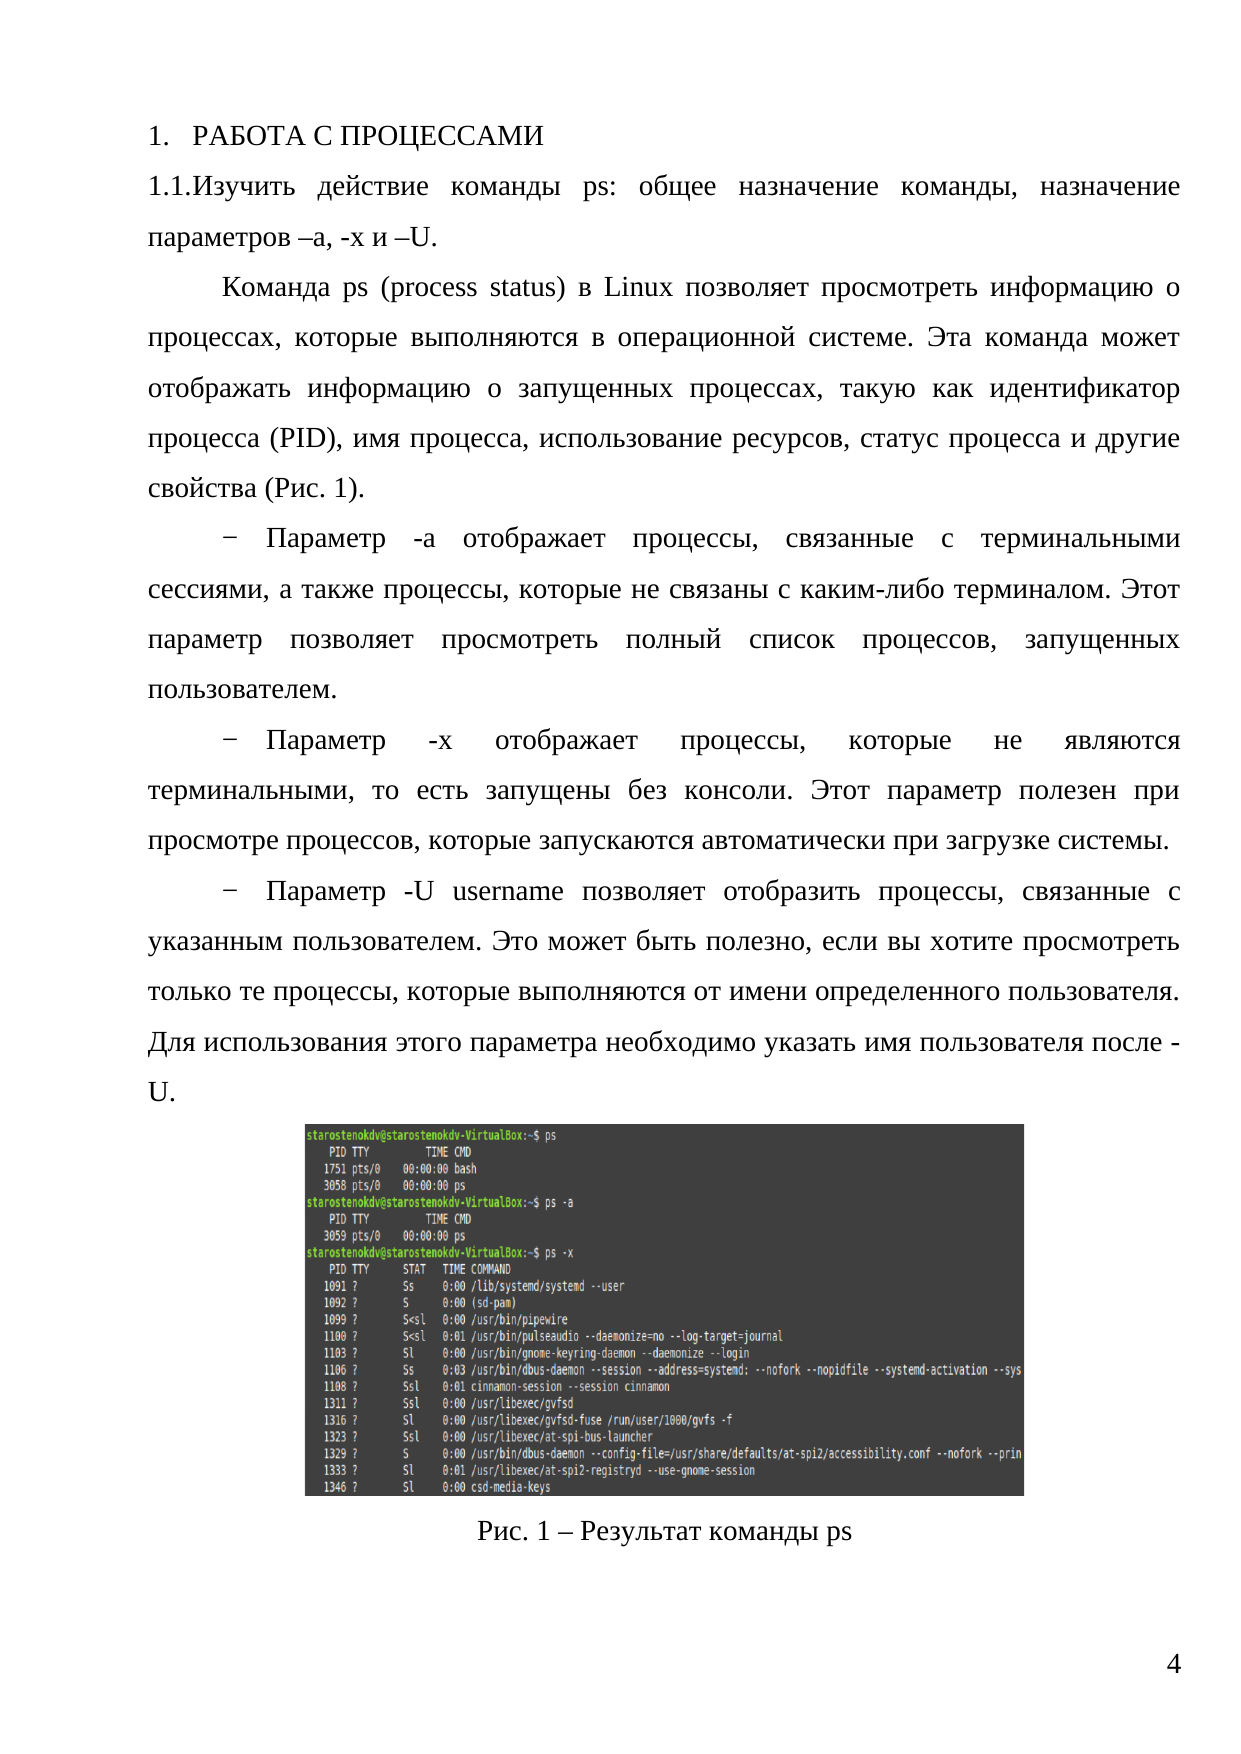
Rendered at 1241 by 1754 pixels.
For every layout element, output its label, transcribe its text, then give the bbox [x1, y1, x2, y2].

picture [304, 1124, 1025, 1496]
text Рис. 1 – Результат команды ps [148, 1513, 1181, 1546]
text Изучить действие команды ps: общее назначение команды, назначение параметров –a, -x и –U. [148, 168, 1181, 252]
subtitle РАБОТА С ПРОЦЕССАМИ [148, 118, 1181, 152]
text Команда ps (process status) в Linux позволяет просмотреть информацию о процессах, которые выполняются в операционной системе. Эта команда может отображать информацию о запущенных процессах, такую как идентификатор процесса (PID), имя процесса, использование ресурсов, статус процесса и другие свойства (Рис. 1). [148, 269, 1181, 504]
list Параметр -a отображает процессы, связанные с терминальными сессиями, а также процессы, которые не связаны с каким-либо терминалом. Этот параметр позволяет просмотреть полный список процессов, запущенных пользователем. [148, 521, 1181, 705]
list Параметр -U username позволяет отобразить процессы, связанные с указанным пользователем. Это может быть полезно, если вы хотите просмотреть только те процессы, которые выполняются от имени определенного пользователя. Для использования этого параметра необходимо указать имя пользователя после -U. [148, 873, 1181, 1108]
list Параметр -x отображает процессы, которые не являются терминальными, то есть запущены без консоли. Этот параметр полезен при просмотре процессов, которые запускаются автоматически при загрузке системы. [148, 722, 1181, 856]
